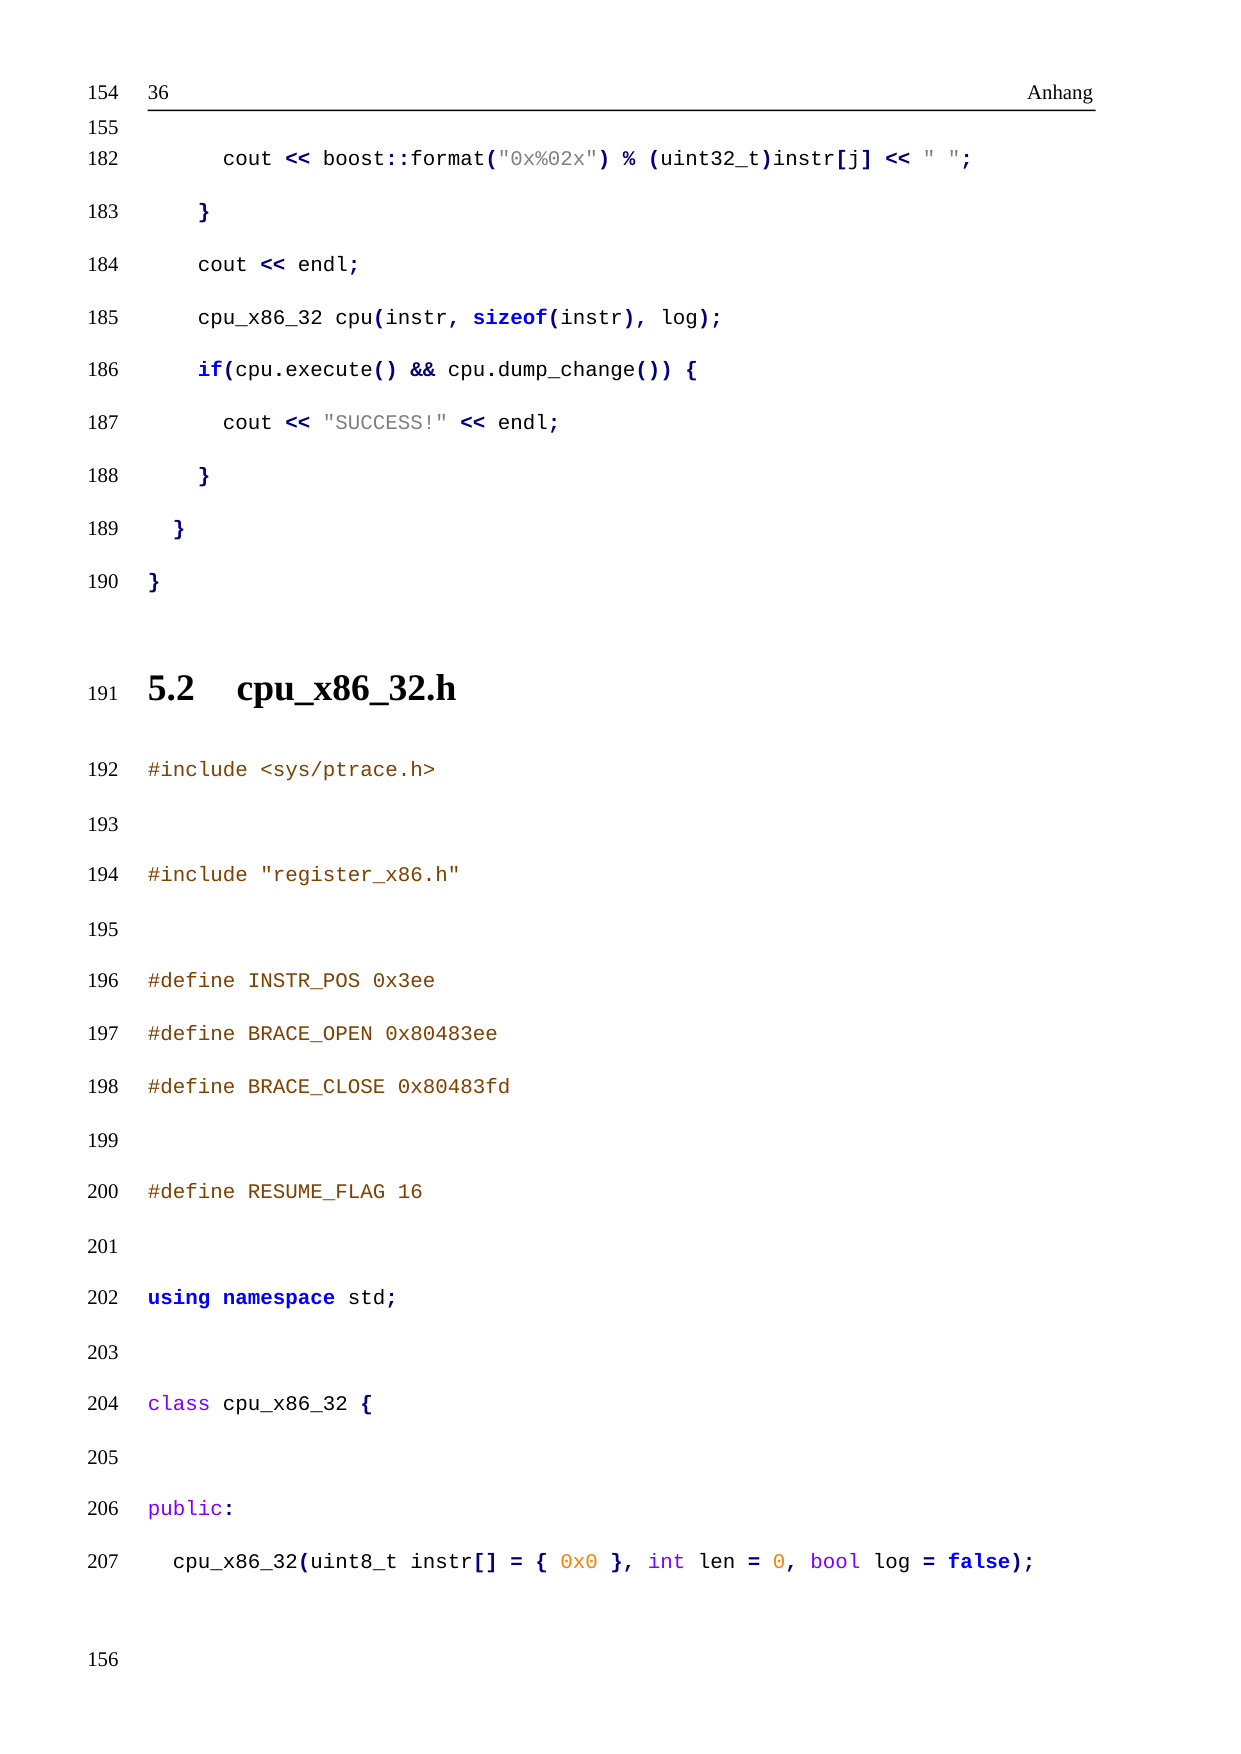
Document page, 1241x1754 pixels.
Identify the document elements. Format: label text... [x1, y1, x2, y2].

text cout << endl; [148, 254, 1092, 277]
subtitle cpu_x86_32.h [148, 665, 1092, 708]
text #define BRACE_OPEN 0x80483ee [148, 1023, 1092, 1046]
text cout << boost::format("0x%02x") % (uint32_t)instr[j] << " "; [148, 148, 1092, 172]
text class cpu_x86_32 { [148, 1392, 1092, 1416]
text public: [148, 1498, 1092, 1522]
text #define INSTR_POS 0x3ee [148, 970, 1092, 994]
text #include <sys/ptrace.h> [148, 759, 1092, 782]
text } [148, 201, 1092, 225]
text #define BRACE_CLOSE 0x80483fd [148, 1076, 1092, 1099]
text cpu_x86_32(uint8_t instr[] = { 0x0 }, int len = 0, bool log = false); [148, 1551, 1092, 1574]
text using namespace std; [148, 1287, 1092, 1311]
text cpu_x86_32 cpu(instr, sizeof(instr), log); [148, 307, 1092, 330]
text #define RESUME_FLAG 16 [148, 1181, 1092, 1205]
text } [148, 465, 1092, 489]
text } [148, 571, 1092, 594]
text #include "register_x86.h" [148, 864, 1092, 888]
text if(cpu.execute() && cpu.dump_change()) { [148, 359, 1092, 383]
text cout << "SUCCESS!" << endl; [148, 412, 1092, 436]
text } [148, 518, 1092, 542]
